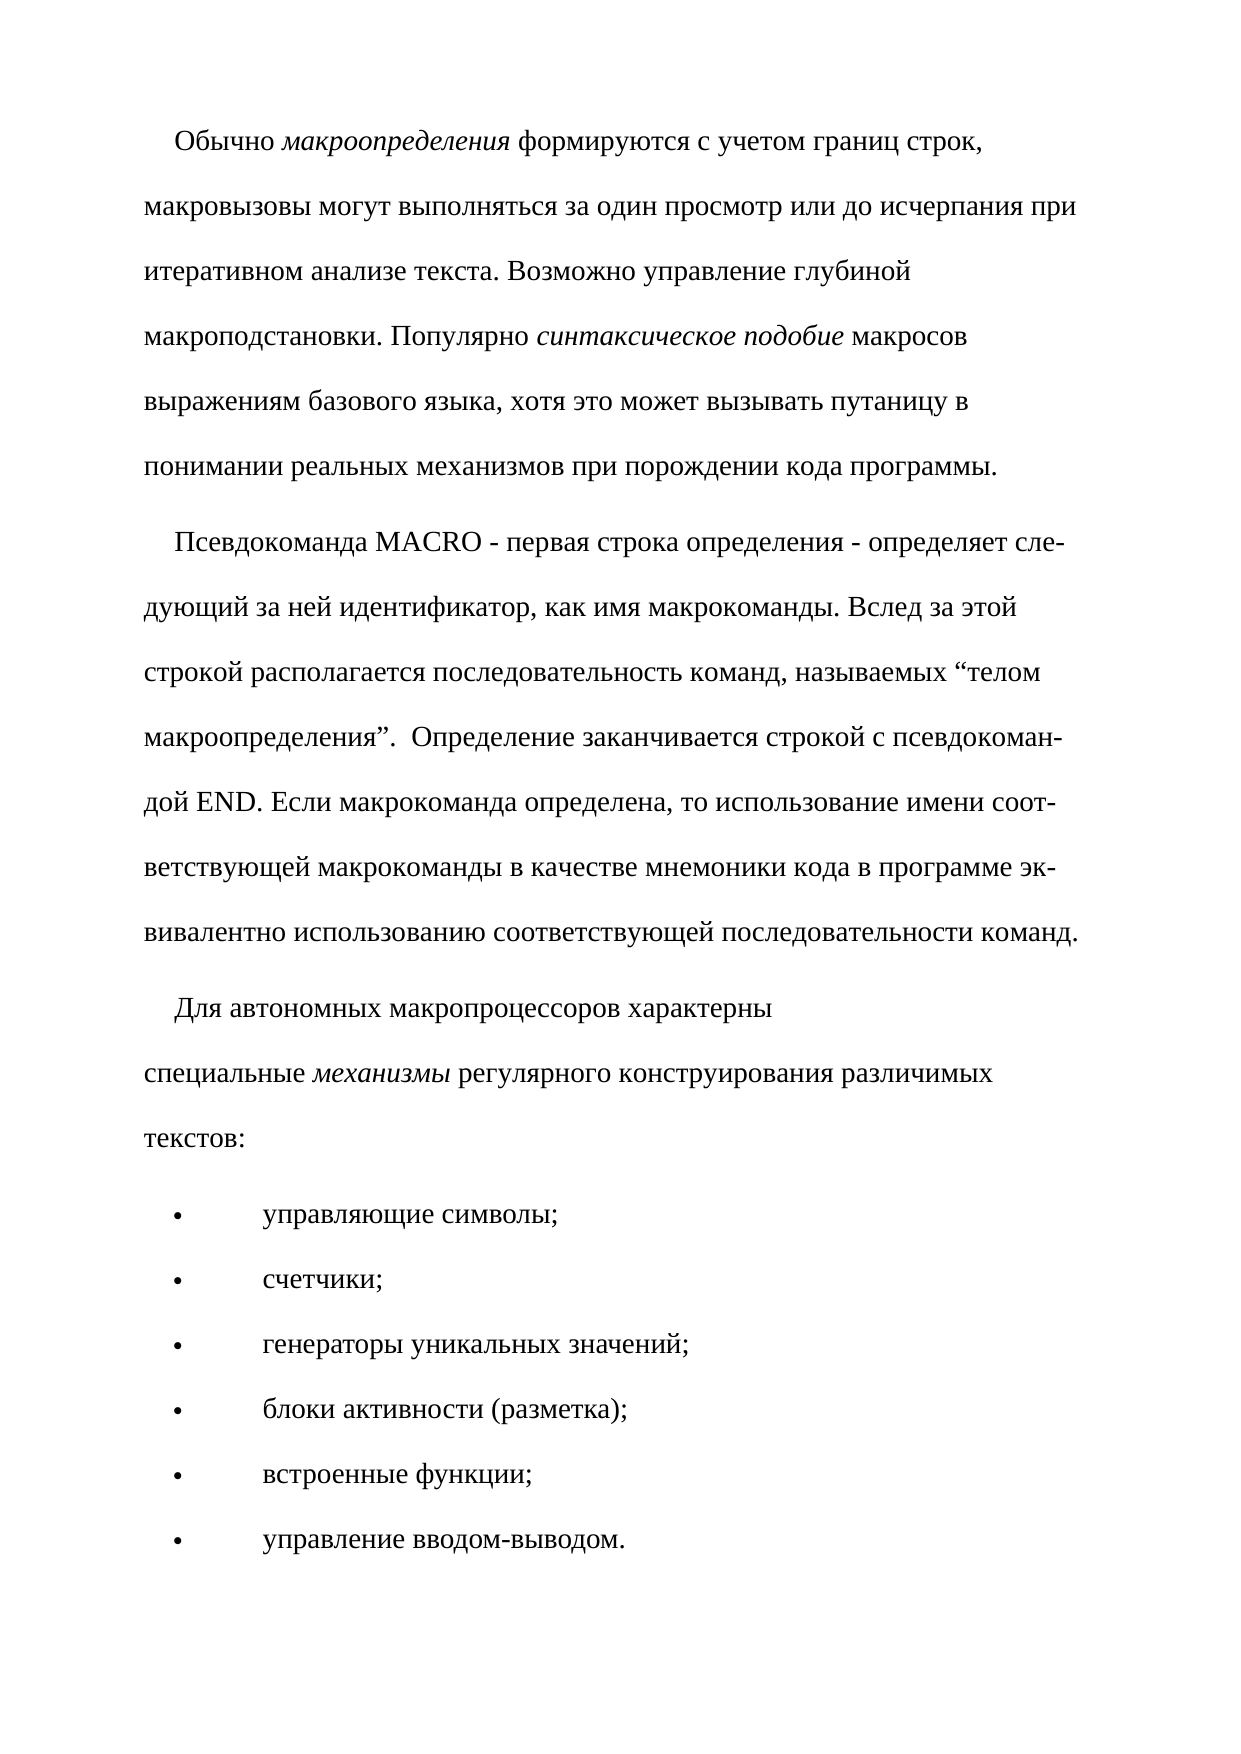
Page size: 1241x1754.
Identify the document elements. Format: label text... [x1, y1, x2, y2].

list блоки активности (разметка); [144, 1376, 1086, 1441]
list управляющие символы; [144, 1181, 1086, 1246]
text Для автономных макропроцессоров характерны специальные механизмы регулярного конструирования различимых текстов: [144, 975, 1086, 1170]
text Обычно макроопределения формируются с учетом границ строк, макровызовы могут выполняться за один просмотр или до исчерпания при итеративном анализе текста. Возможно управление глубиной макроподстановки. Популярно синтаксическое подобие макросов выражениям базового языка, хотя это может вызывать путаницу в понимании реальных механизмов при порождении кода программы. [144, 108, 1086, 498]
list счетчики; [144, 1246, 1086, 1311]
list встроенные функции; [144, 1441, 1086, 1506]
list управление вводом-выводом. [144, 1506, 1086, 1571]
list генераторы уникальных значений; [144, 1311, 1086, 1376]
text Псевдокоманда MACRO - первая строка определения - определяет следующий за ней идентификатор, как имя макрокоманды. Вслед за этой строкой располагается последовательность команд, называемых “телом макроопределения”. Определение заканчивается строкой с псевдокомандой END. Если макрокоманда определена, то использование имени соответствующей макрокоманды в качестве мнемоники кода в программе эквивалентно использованию соответствующей последовательности команд. [144, 509, 1086, 964]
